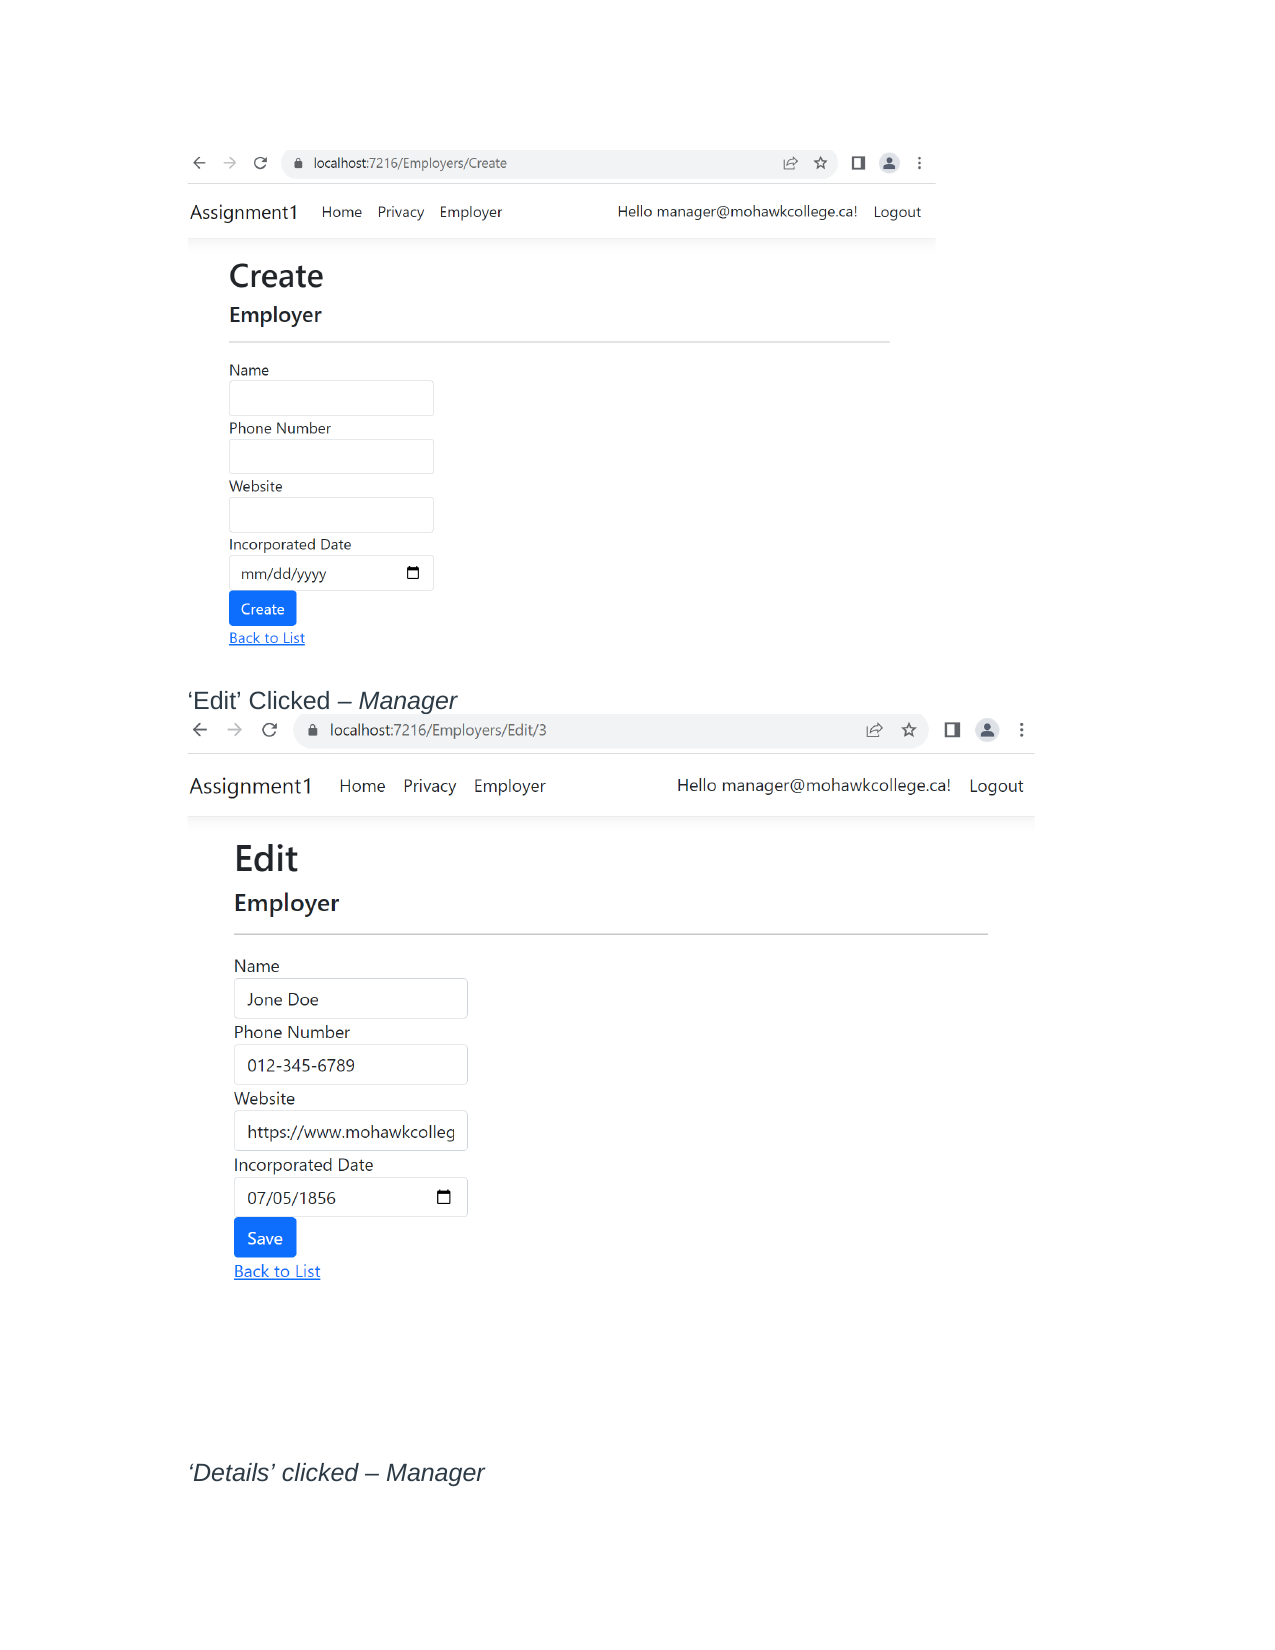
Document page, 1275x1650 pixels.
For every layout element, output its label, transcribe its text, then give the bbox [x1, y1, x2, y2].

text ‘Edit’ Clicked – Manager [187, 686, 1125, 714]
picture [187, 150, 936, 657]
picture [187, 714, 1035, 1285]
text ‘Details’ clicked – Manager [187, 1457, 1125, 1486]
